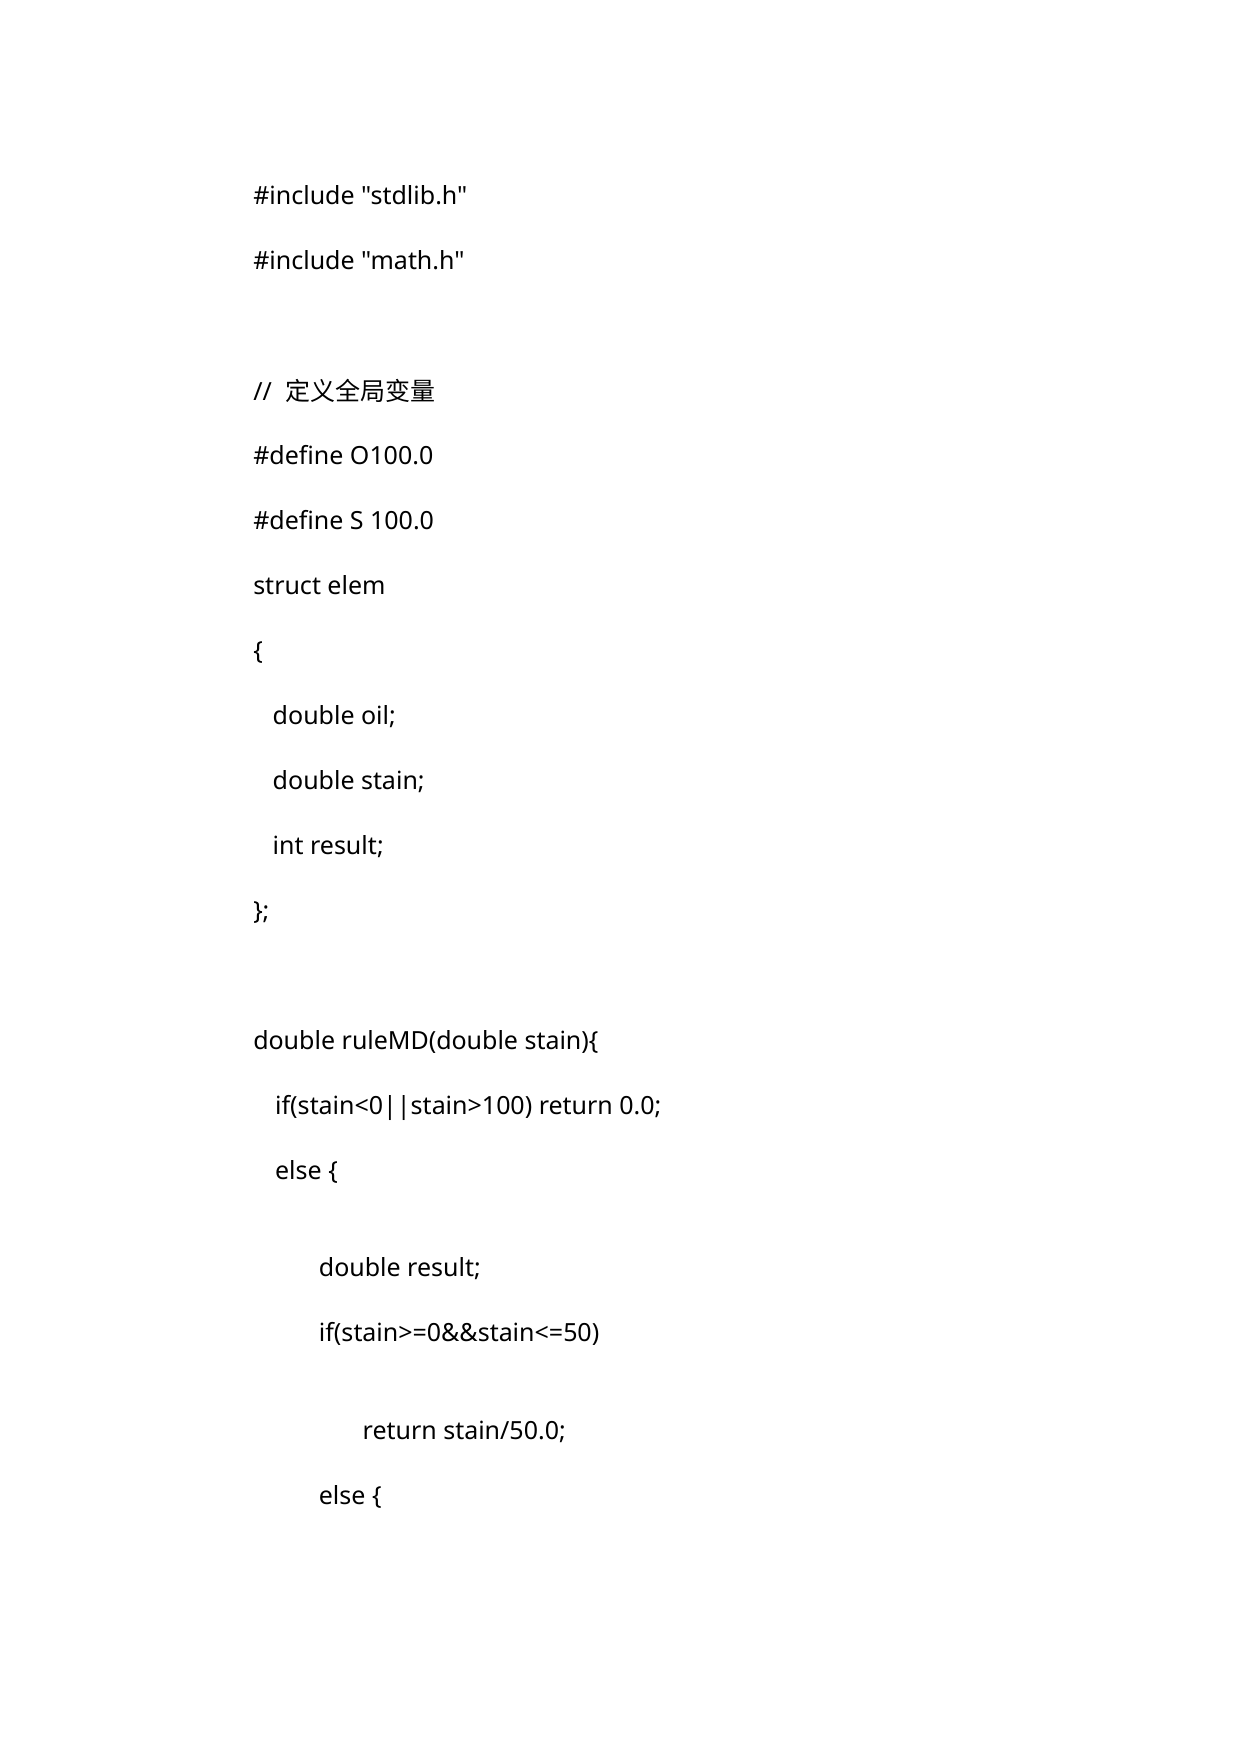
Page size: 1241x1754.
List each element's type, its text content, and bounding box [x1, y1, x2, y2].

text double result; [253, 1234, 1053, 1299]
text #include "math.h" [253, 227, 1053, 292]
text // 定义全局变量 [253, 357, 1053, 422]
text #define S 100.0 [253, 487, 1053, 552]
text else { [253, 1462, 1053, 1527]
text if(stain>=0&&stain<=50) [253, 1299, 1053, 1364]
text }; [253, 877, 1053, 942]
text #define O100.0 [253, 422, 1053, 487]
text double oil; [253, 682, 1053, 747]
text #include "stdlib.h" [253, 162, 1053, 227]
text else { [253, 1137, 1053, 1202]
text struct elem [253, 552, 1053, 617]
text int result; [253, 812, 1053, 877]
text if(stain<0||stain>100) return 0.0; [253, 1072, 1053, 1137]
text return stain/50.0; [253, 1397, 1053, 1462]
text { [253, 617, 1053, 682]
text double ruleMD(double stain){ [253, 1007, 1053, 1072]
text double stain; [253, 747, 1053, 812]
